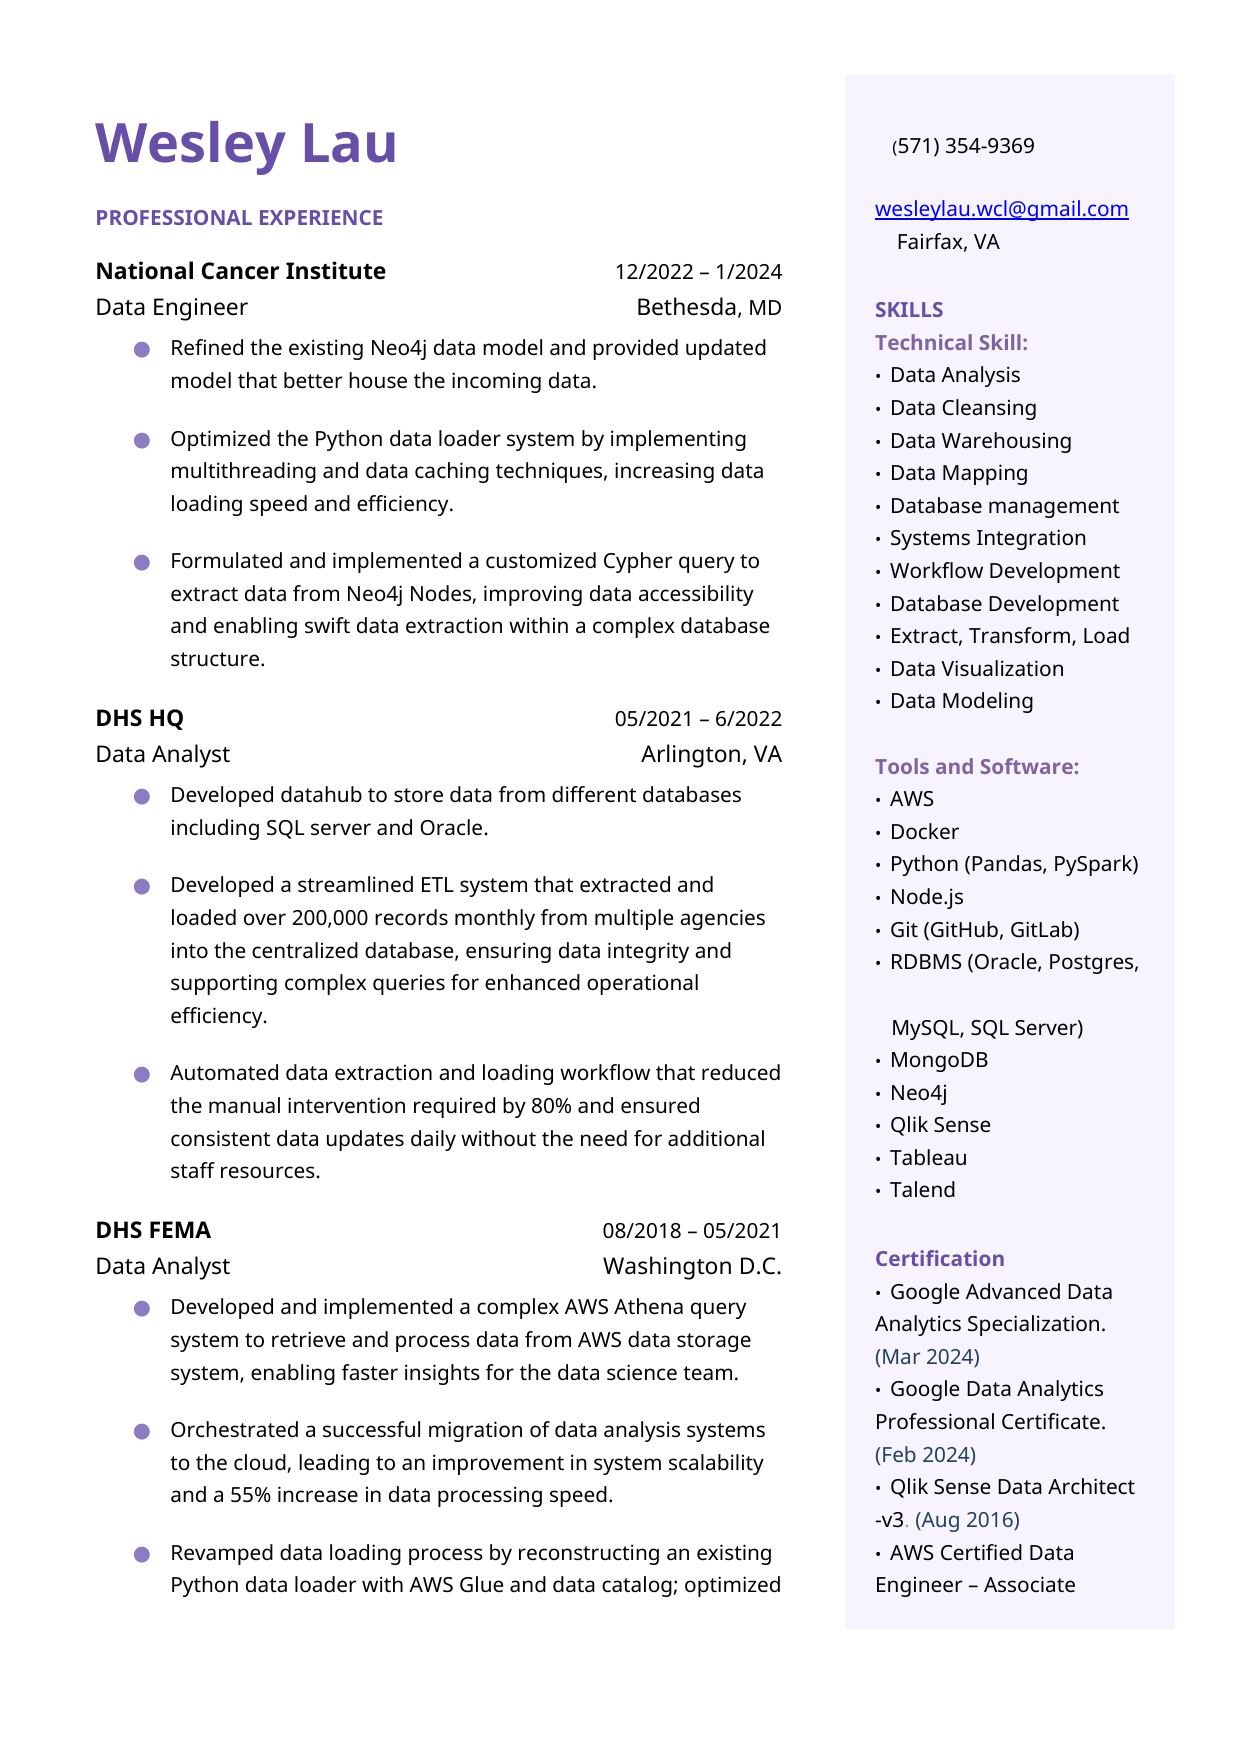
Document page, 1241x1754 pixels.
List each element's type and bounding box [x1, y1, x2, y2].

table_header [65, 75, 845, 1629]
table_header [845, 75, 1175, 1629]
